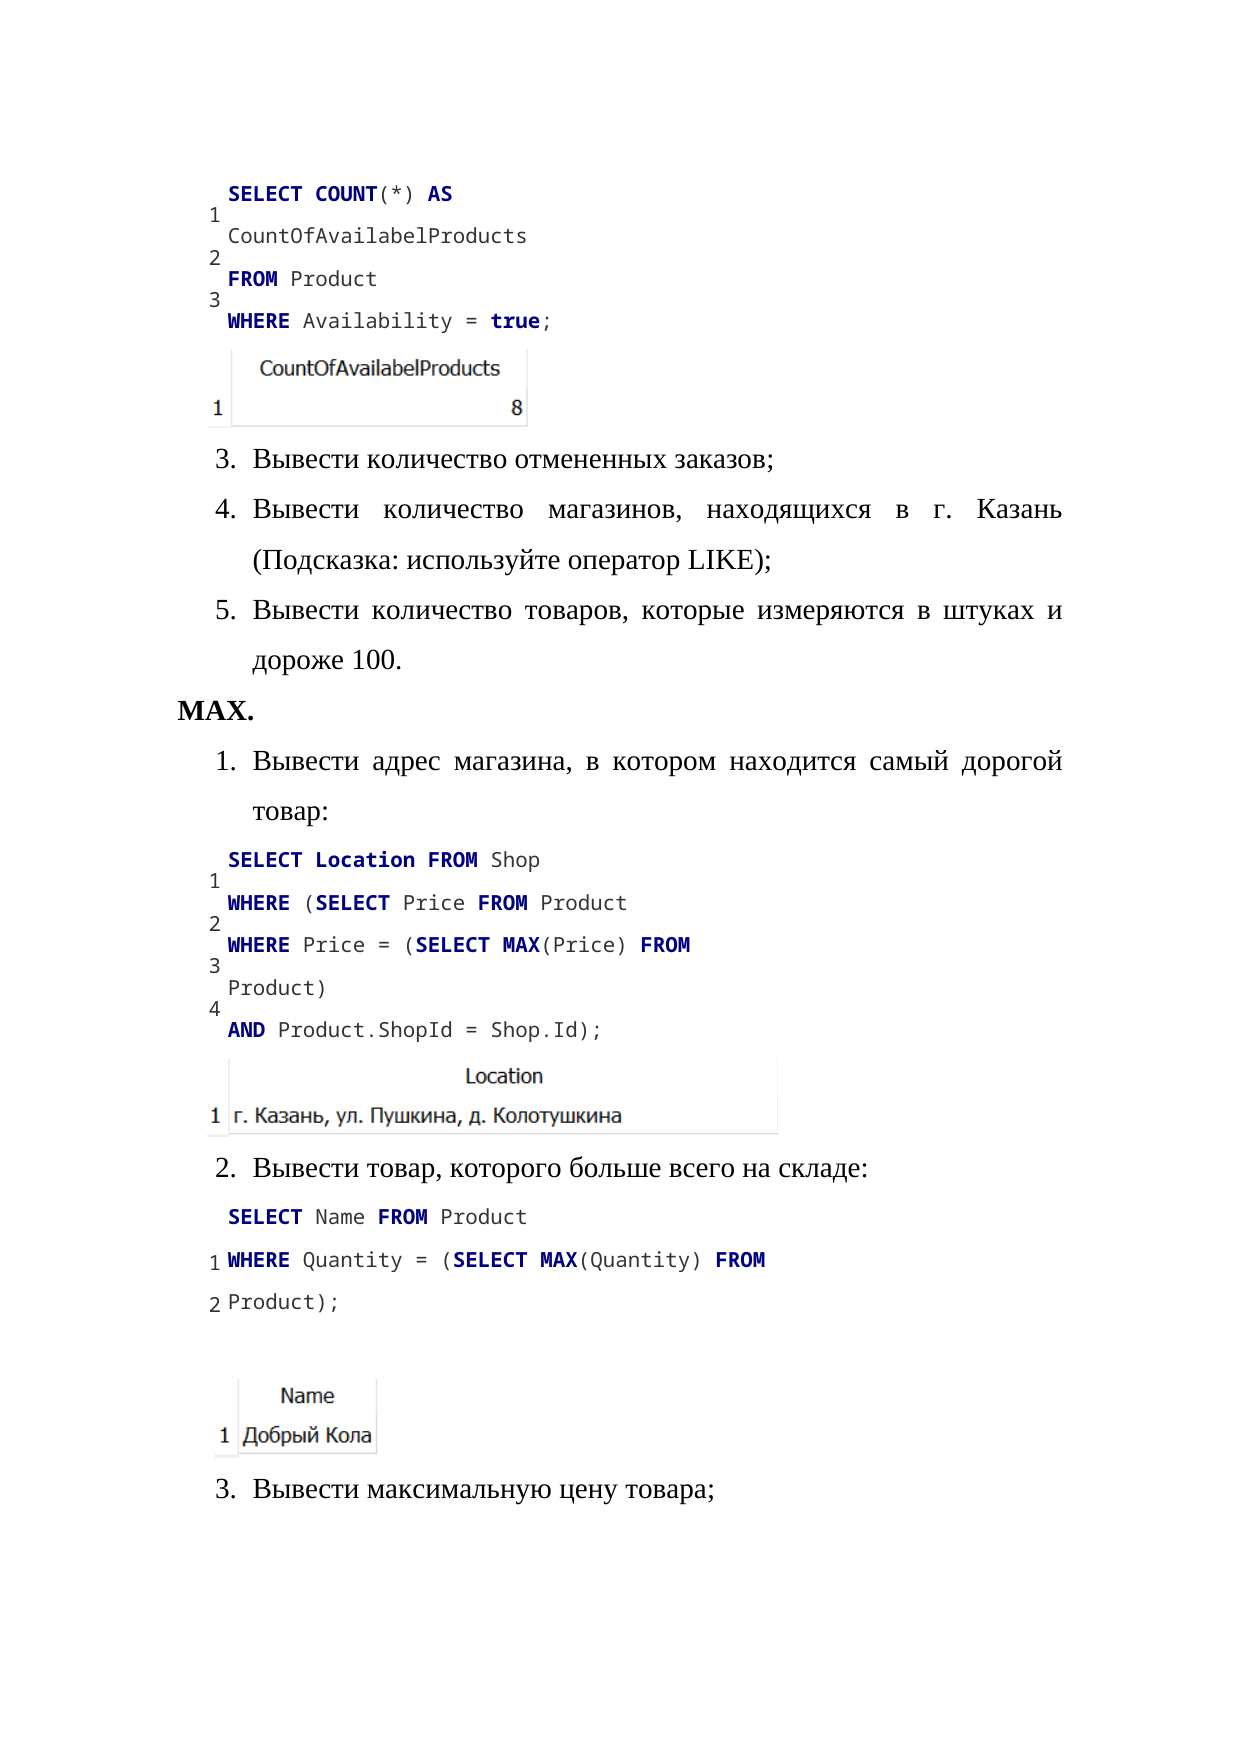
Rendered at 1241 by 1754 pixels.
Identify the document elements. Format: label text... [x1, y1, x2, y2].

list Вывести адрес магазина, в котором находится самый дорогой товар: [215, 743, 1063, 827]
list Вывести количество товаров, которые измеряются в штуках и дороже 100. [215, 592, 1063, 676]
picture [206, 1058, 778, 1137]
list Вывести количество отмененных заказов; [215, 441, 1063, 475]
picture [206, 349, 528, 428]
table_header 1 2 3 4 [207, 844, 226, 1058]
table_header SELECT Name FROM Product WHERE Quantity = (SELECT MAX(Quantity) FROM Product); [226, 1201, 841, 1380]
list Вывести товар, которого больше всего на складе: [215, 1150, 1063, 1184]
text MAX. [177, 693, 1063, 726]
list Вывести максимальную цену товара; [215, 1471, 1063, 1505]
picture [214, 1379, 381, 1458]
list Вывести количество магазинов, находящихся в г. Казань (Подсказка: используйте оператор LIKE); [215, 491, 1063, 575]
table_header SELECT COUNT(*) AS CountOfAvailabelProducts FROM Product WHERE Availability = true; [226, 177, 727, 350]
table_header 1 2 3 [207, 177, 226, 349]
table_header 1 2 [207, 1201, 226, 1380]
table_header SELECT Location FROM Shop WHERE (SELECT Price FROM Product WHERE Price = (SELECT MAX(Price) FROM Product) AND Product.ShopId = Shop.Id); [226, 844, 761, 1058]
